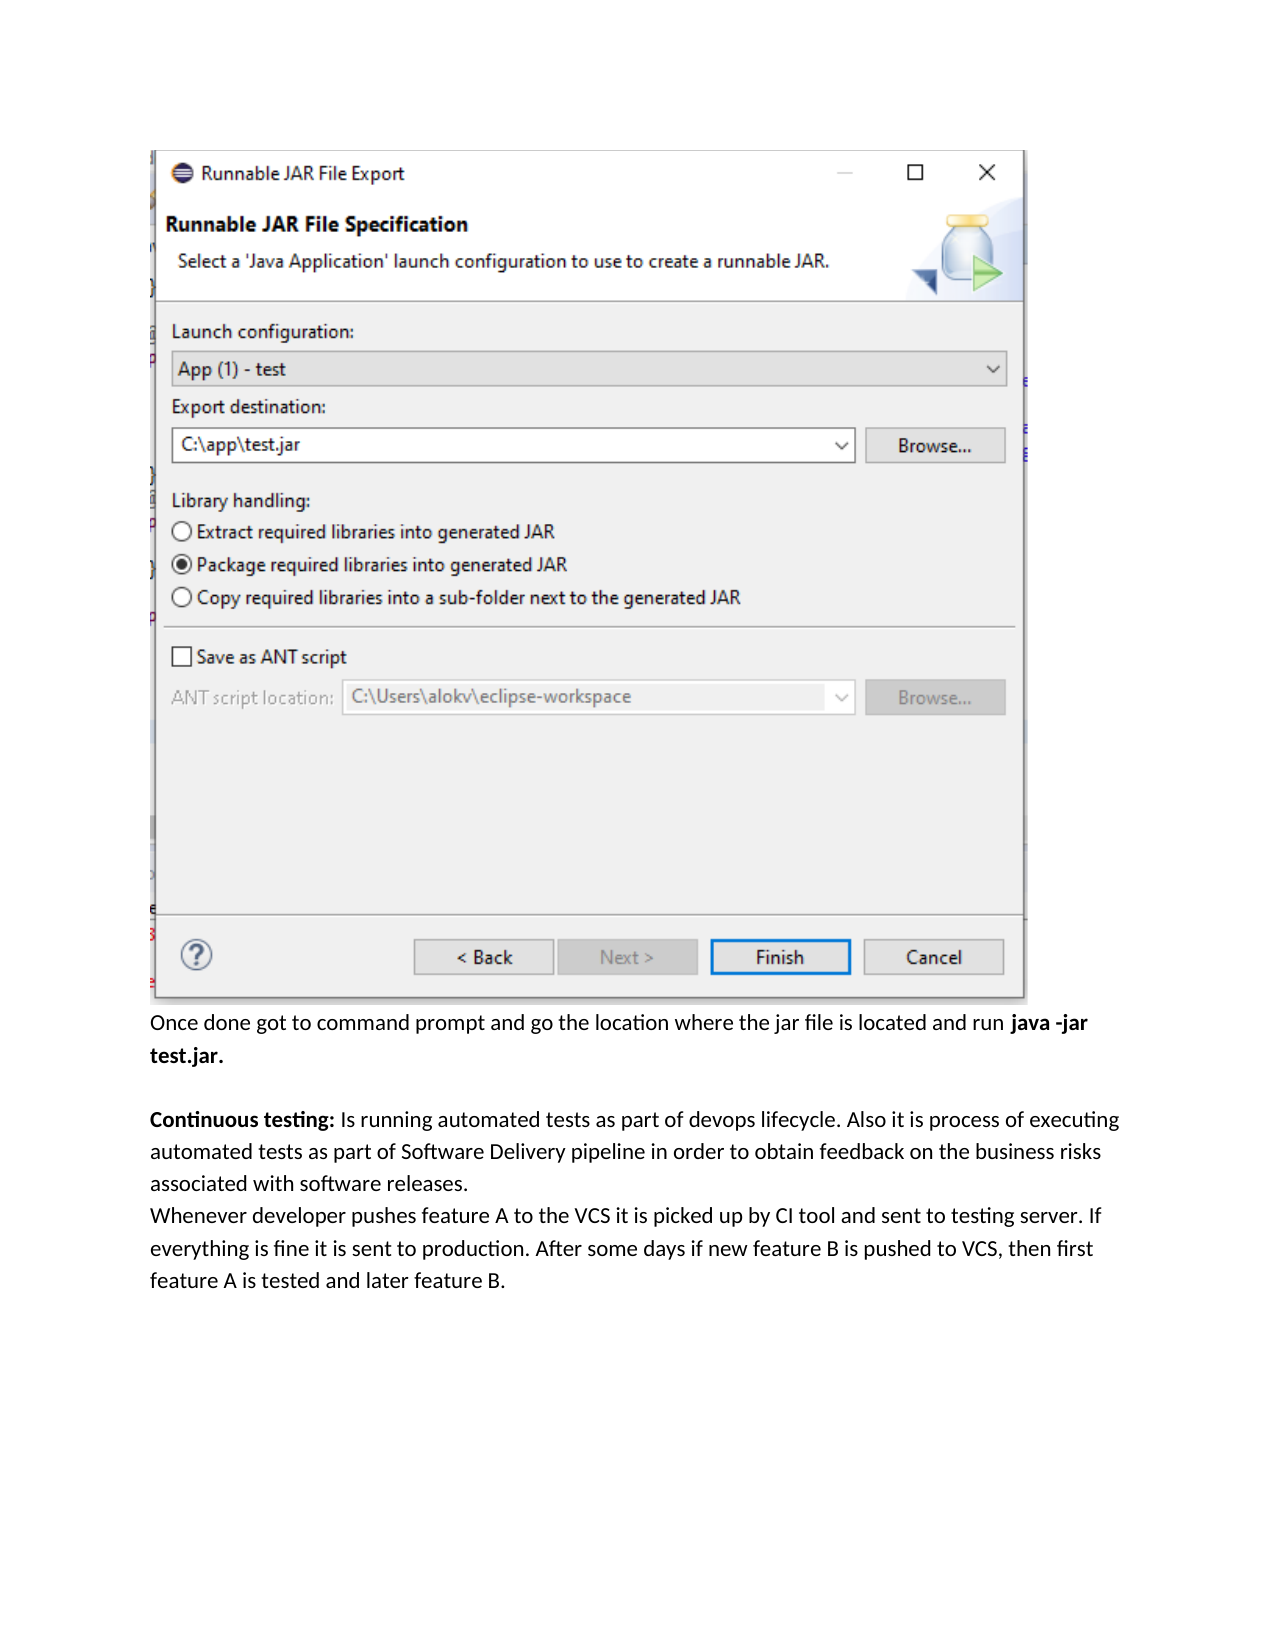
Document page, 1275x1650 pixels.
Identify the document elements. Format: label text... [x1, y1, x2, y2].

text Continuous testing: Is running automated tests as part of devops lifecycle. Also it is process of executing automated tests as part of Software Delivery pipeline in order to obtain feedback on the business risks associated with software releases. [150, 1105, 1125, 1197]
picture [150, 150, 1028, 1005]
text Once done got to command prompt and go the location where the jar file is located and run java -jar test.jar. [150, 1008, 1125, 1069]
text Whenever developer pushes feature A to the VCS it is picked up by CI tool and sent to testing server. If everything is fine it is sent to production. After some days if new feature B is pushed to VCS, then first feature A is tested and later feature B. [150, 1202, 1125, 1294]
